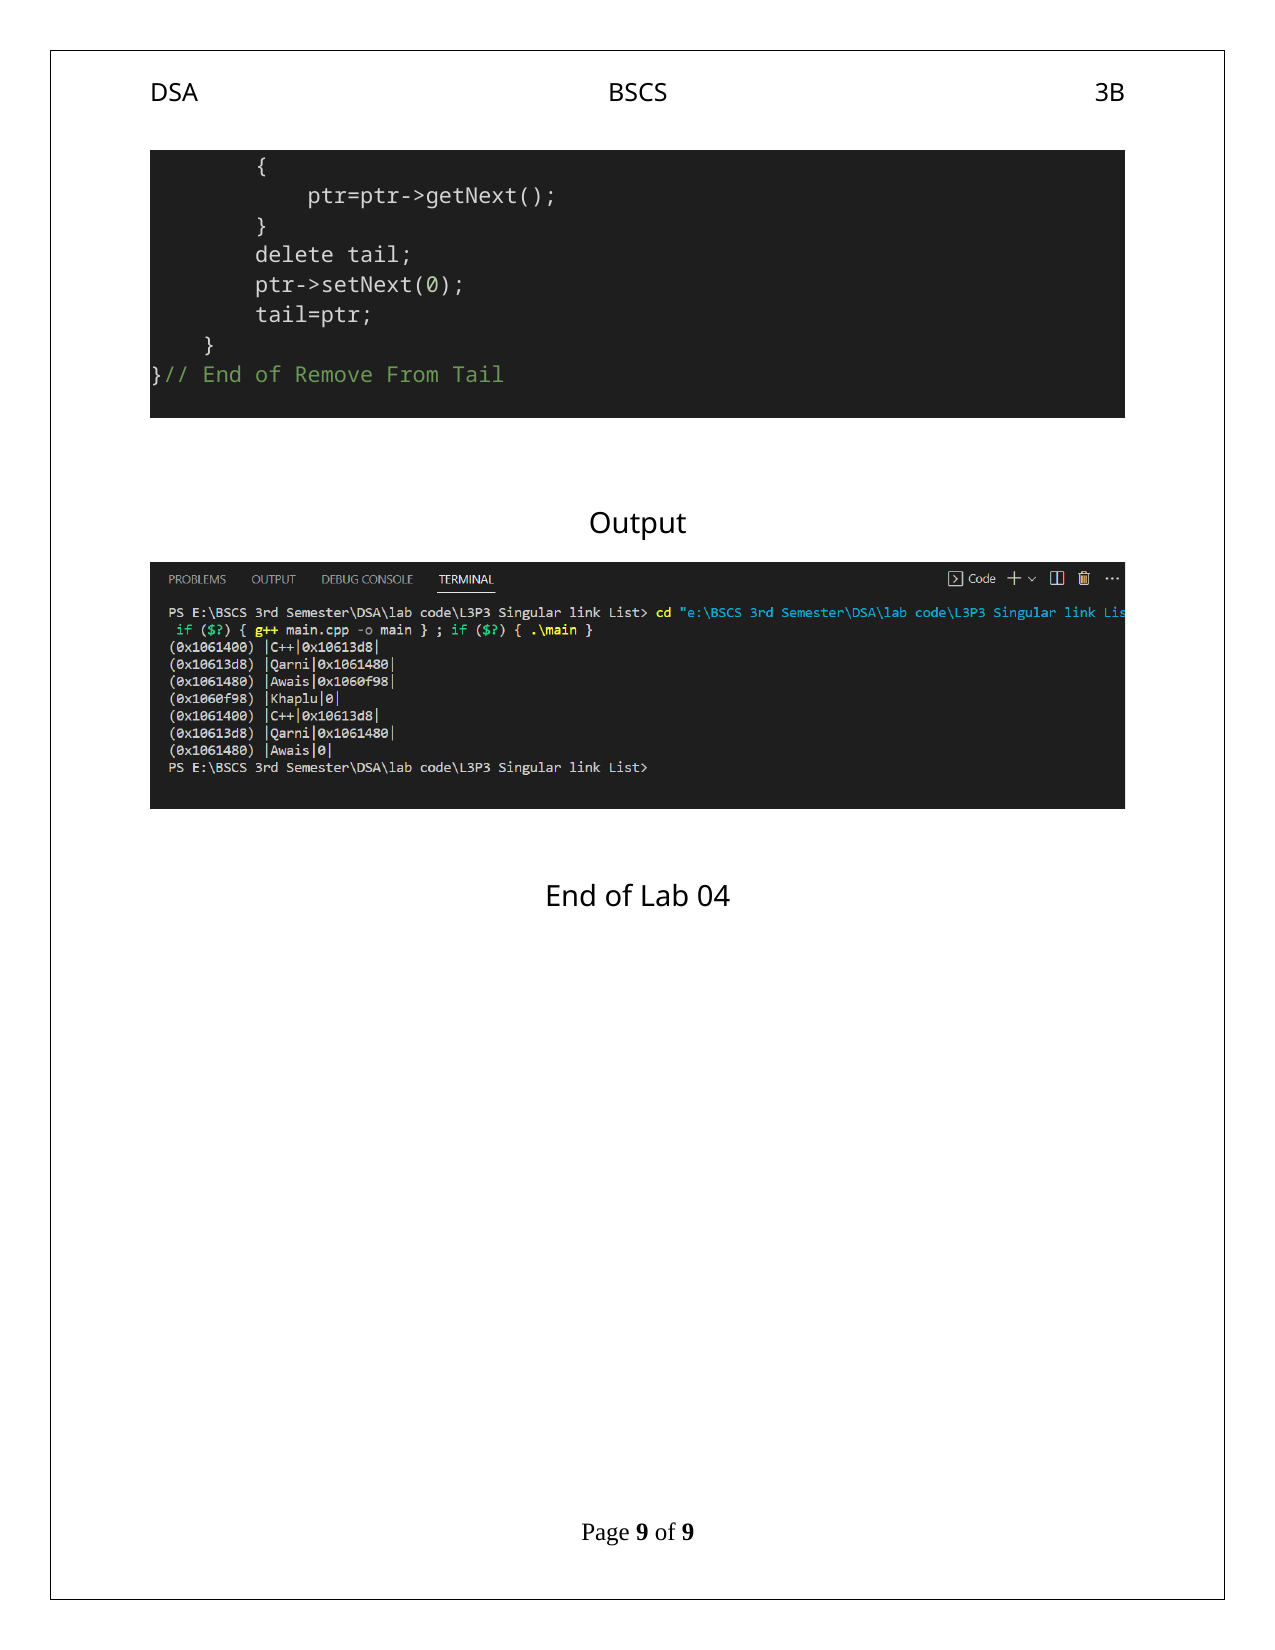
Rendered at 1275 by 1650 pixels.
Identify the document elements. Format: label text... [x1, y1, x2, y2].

text } [150, 329, 1125, 358]
text delete tail; [150, 239, 1125, 269]
text { [150, 150, 1125, 180]
text ptr->setNext(0); [150, 269, 1125, 299]
text tail=ptr; [150, 299, 1125, 329]
picture [150, 562, 1125, 809]
text } [150, 209, 1125, 239]
text }// End of Remove From Tail [150, 358, 1125, 388]
text ptr=ptr->getNext(); [150, 180, 1125, 209]
text Output [150, 503, 1125, 542]
text End of Lab 04 [150, 876, 1125, 915]
